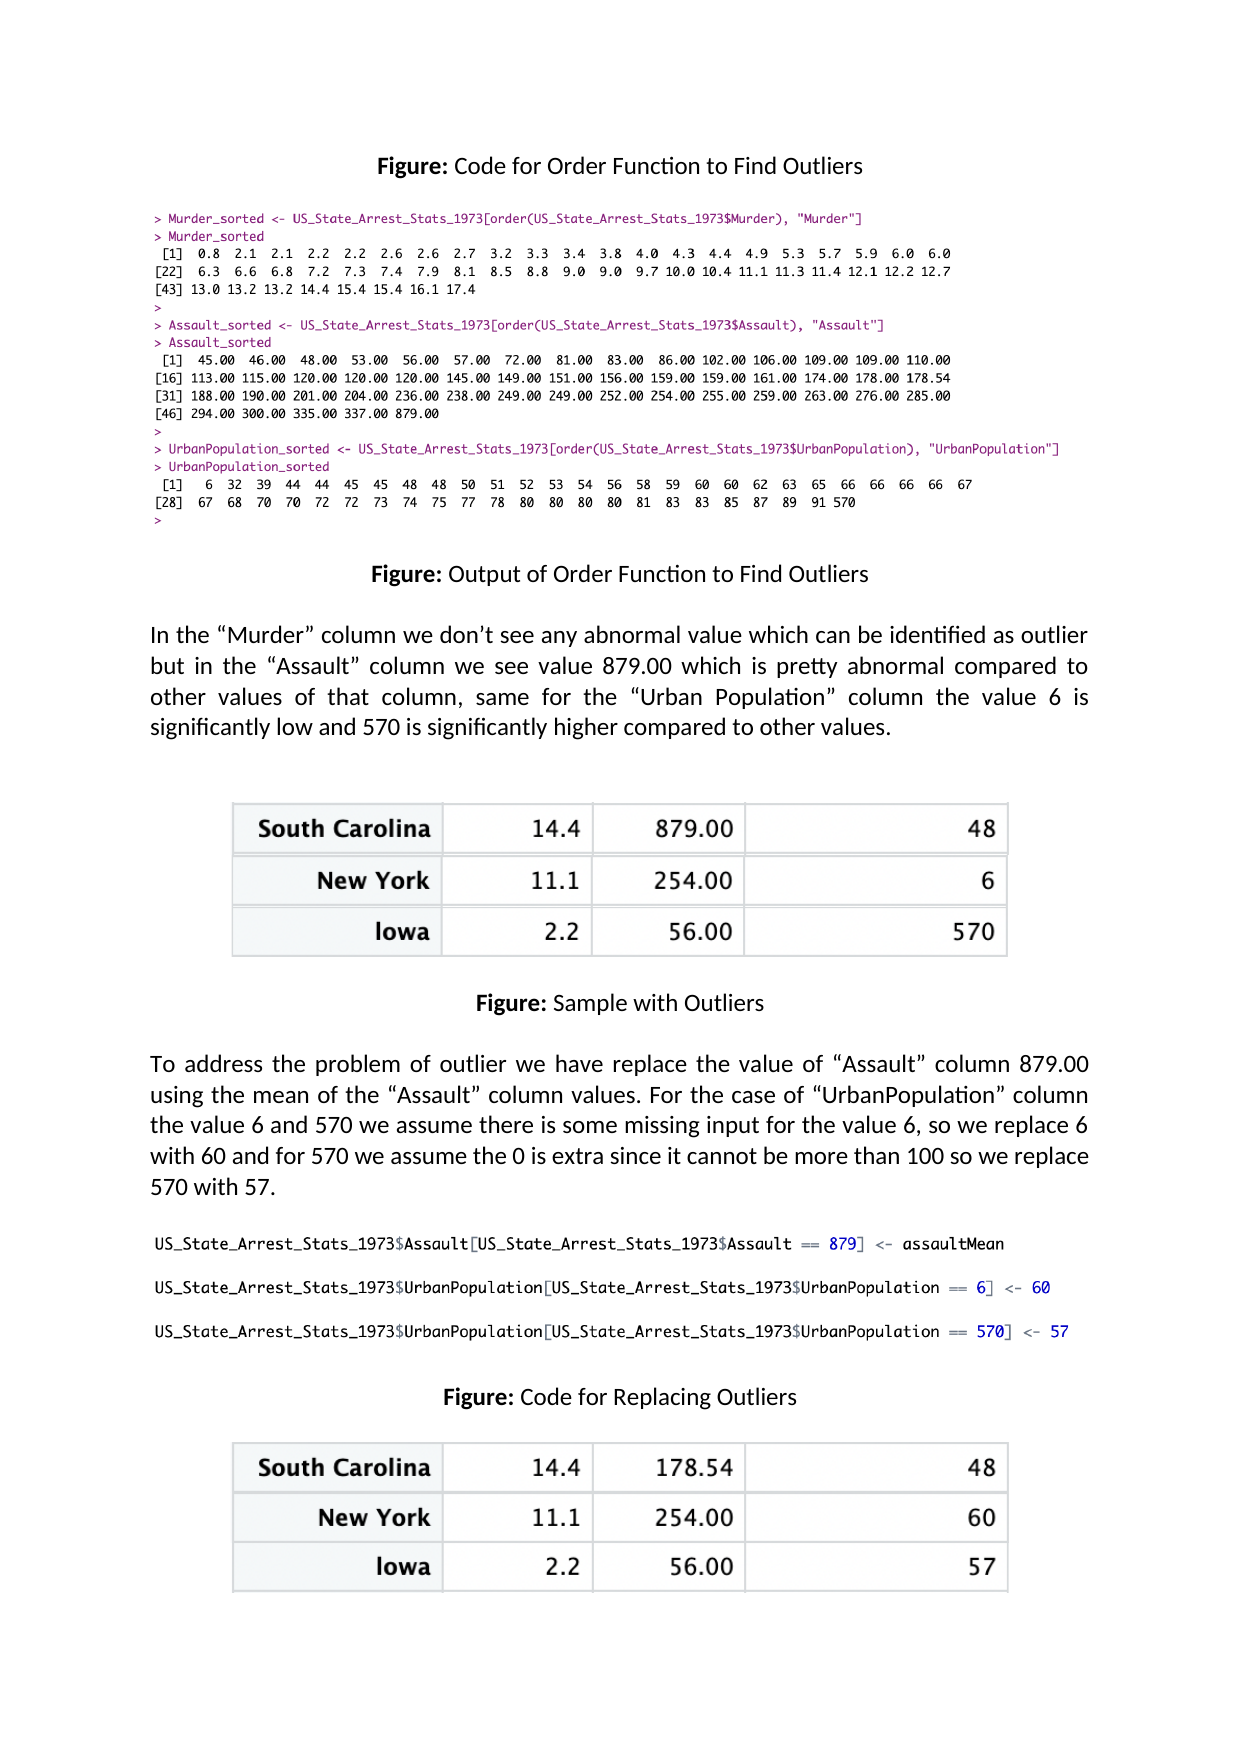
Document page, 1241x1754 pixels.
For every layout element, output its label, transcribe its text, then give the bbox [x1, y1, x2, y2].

picture [230, 802, 1010, 957]
text In the “Murder” column we don’t see any abnormal value which can be identified as outlier but in the “Assault” column we see value 879.00 which is pretty abnormal compared to other values of that column, same for the “Urban Population” column the value 6 is significantly low and 570 is significantly higher compared to other values. [150, 620, 1090, 742]
picture [150, 1231, 1091, 1351]
text To address the problem of outlier we have replace the value of “Assault” column 879.00 using the mean of the “Assault” column values. For the case of “UrbanPopulation” column the value 6 and 570 we assume there is some missing input for the value 6, so we replace 6 with 60 and for 570 we assume the 0 is extra since it cannot be more than 100 so we replace 570 with 57. [150, 1048, 1090, 1201]
text Figure: Sample with Outliers [150, 987, 1090, 1018]
picture [150, 211, 1091, 529]
text Figure: Code for Replacing Outliers [150, 1381, 1090, 1412]
text Figure: Output of Order Function to Find Outliers [150, 559, 1090, 589]
text Figure: Code for Order Function to Find Outliers [150, 150, 1090, 181]
picture [230, 1442, 1010, 1593]
